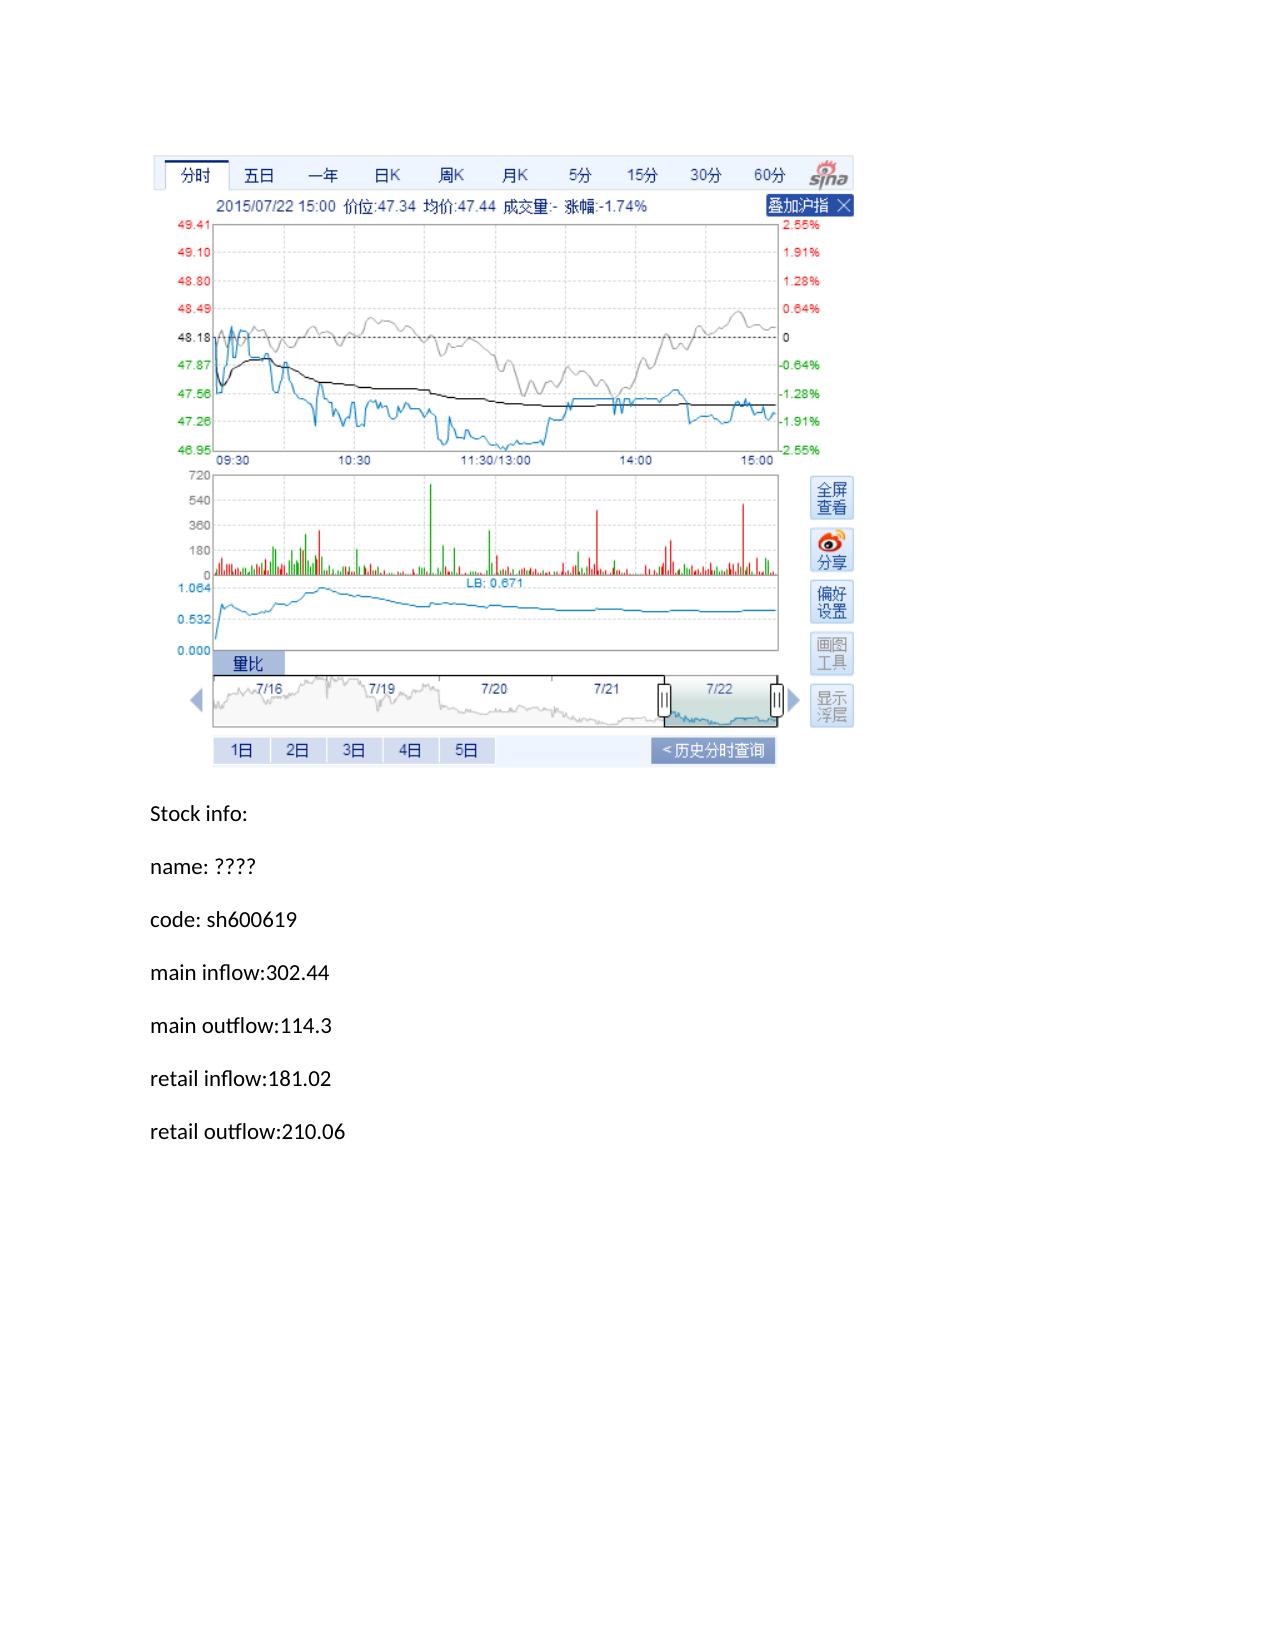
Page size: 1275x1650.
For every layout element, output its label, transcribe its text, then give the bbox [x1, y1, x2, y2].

text Stock info: [150, 799, 1125, 827]
text name: ???? [150, 852, 1125, 880]
text retail outflow:210.06 [150, 1117, 1125, 1145]
text main inflow:302.44 [150, 958, 1125, 986]
text main outflow:114.3 [150, 1011, 1125, 1039]
text retail inflow:181.02 [150, 1064, 1125, 1092]
picture [150, 150, 864, 774]
text code: sh600619 [150, 905, 1125, 933]
